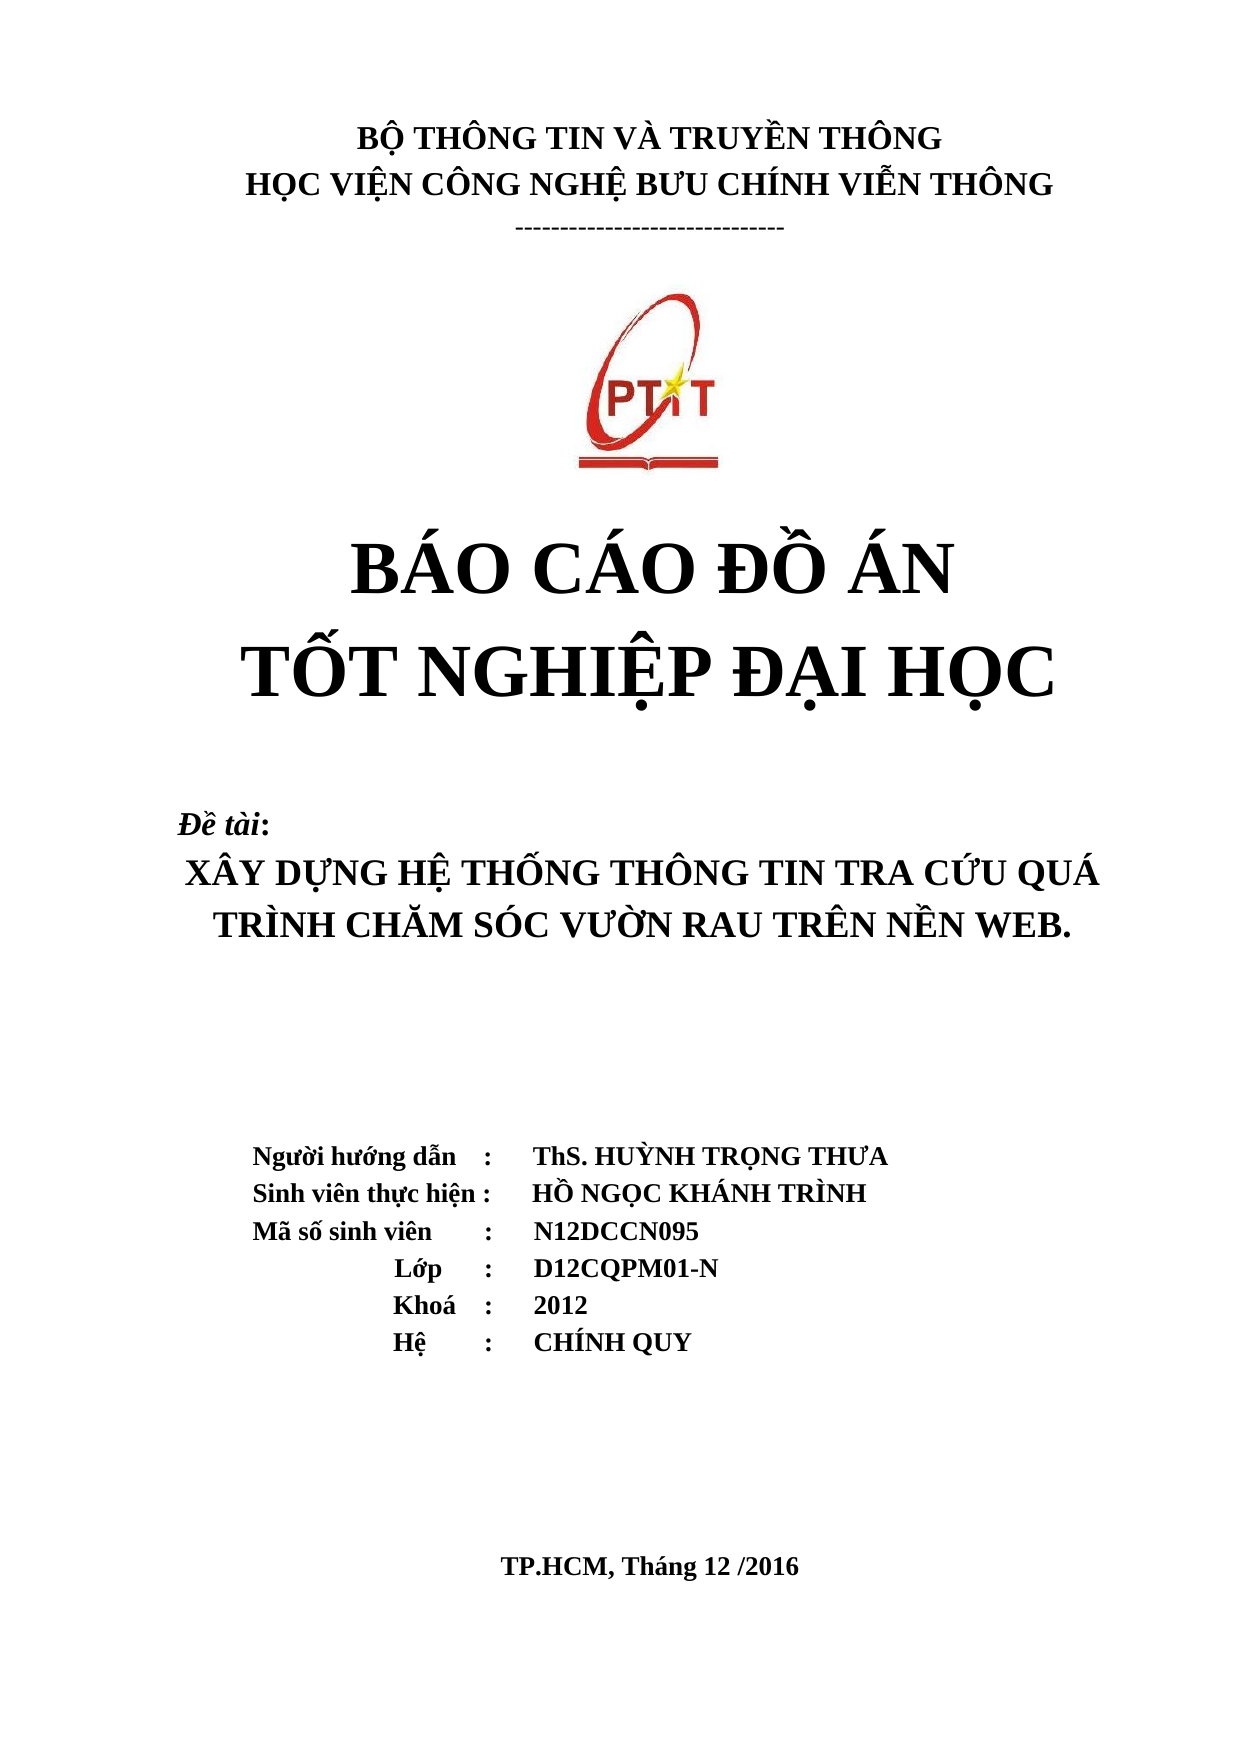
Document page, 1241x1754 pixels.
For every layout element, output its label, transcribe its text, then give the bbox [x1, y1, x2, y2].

text Người hướng dẫn : ThS. HUỲNH TRỌNG THƯA [177, 1140, 1122, 1171]
text Mã số sinh viên : N12DCCN095 [177, 1215, 1122, 1246]
text TP.HCM, Tháng 12 /2016 [177, 1550, 1122, 1581]
text Hệ : CHÍNH QUY [318, 1327, 1122, 1358]
text BÁO CÁO ĐỒ ÁN [177, 523, 1122, 609]
text Sinh viên thực hiện : HỒ NGỌC KHÁNH TRÌNH [177, 1177, 1122, 1208]
text ------------------------------ [177, 210, 1122, 241]
text Lớp : D12CQPM01-N [177, 1252, 1122, 1283]
text XÂY DỰNG HỆ THỐNG THÔNG TIN TRA CỨU QUÁ TRÌNH CHĂM SÓC VƯỜN RAU TRÊN NỀN WEB. [177, 850, 1107, 945]
text TỐT NGHIỆP ĐẠI HỌC [177, 626, 1122, 713]
text Khoá : 2012 [318, 1289, 1122, 1320]
text HỌC VIỆN CÔNG NGHỆ BƯU CHÍNH VIỄN THÔNG [177, 164, 1122, 202]
picture [552, 284, 748, 480]
text Đề tài: [177, 804, 1047, 843]
text BỘ THÔNG TIN VÀ TRUYỀN THÔNG [177, 118, 1122, 156]
